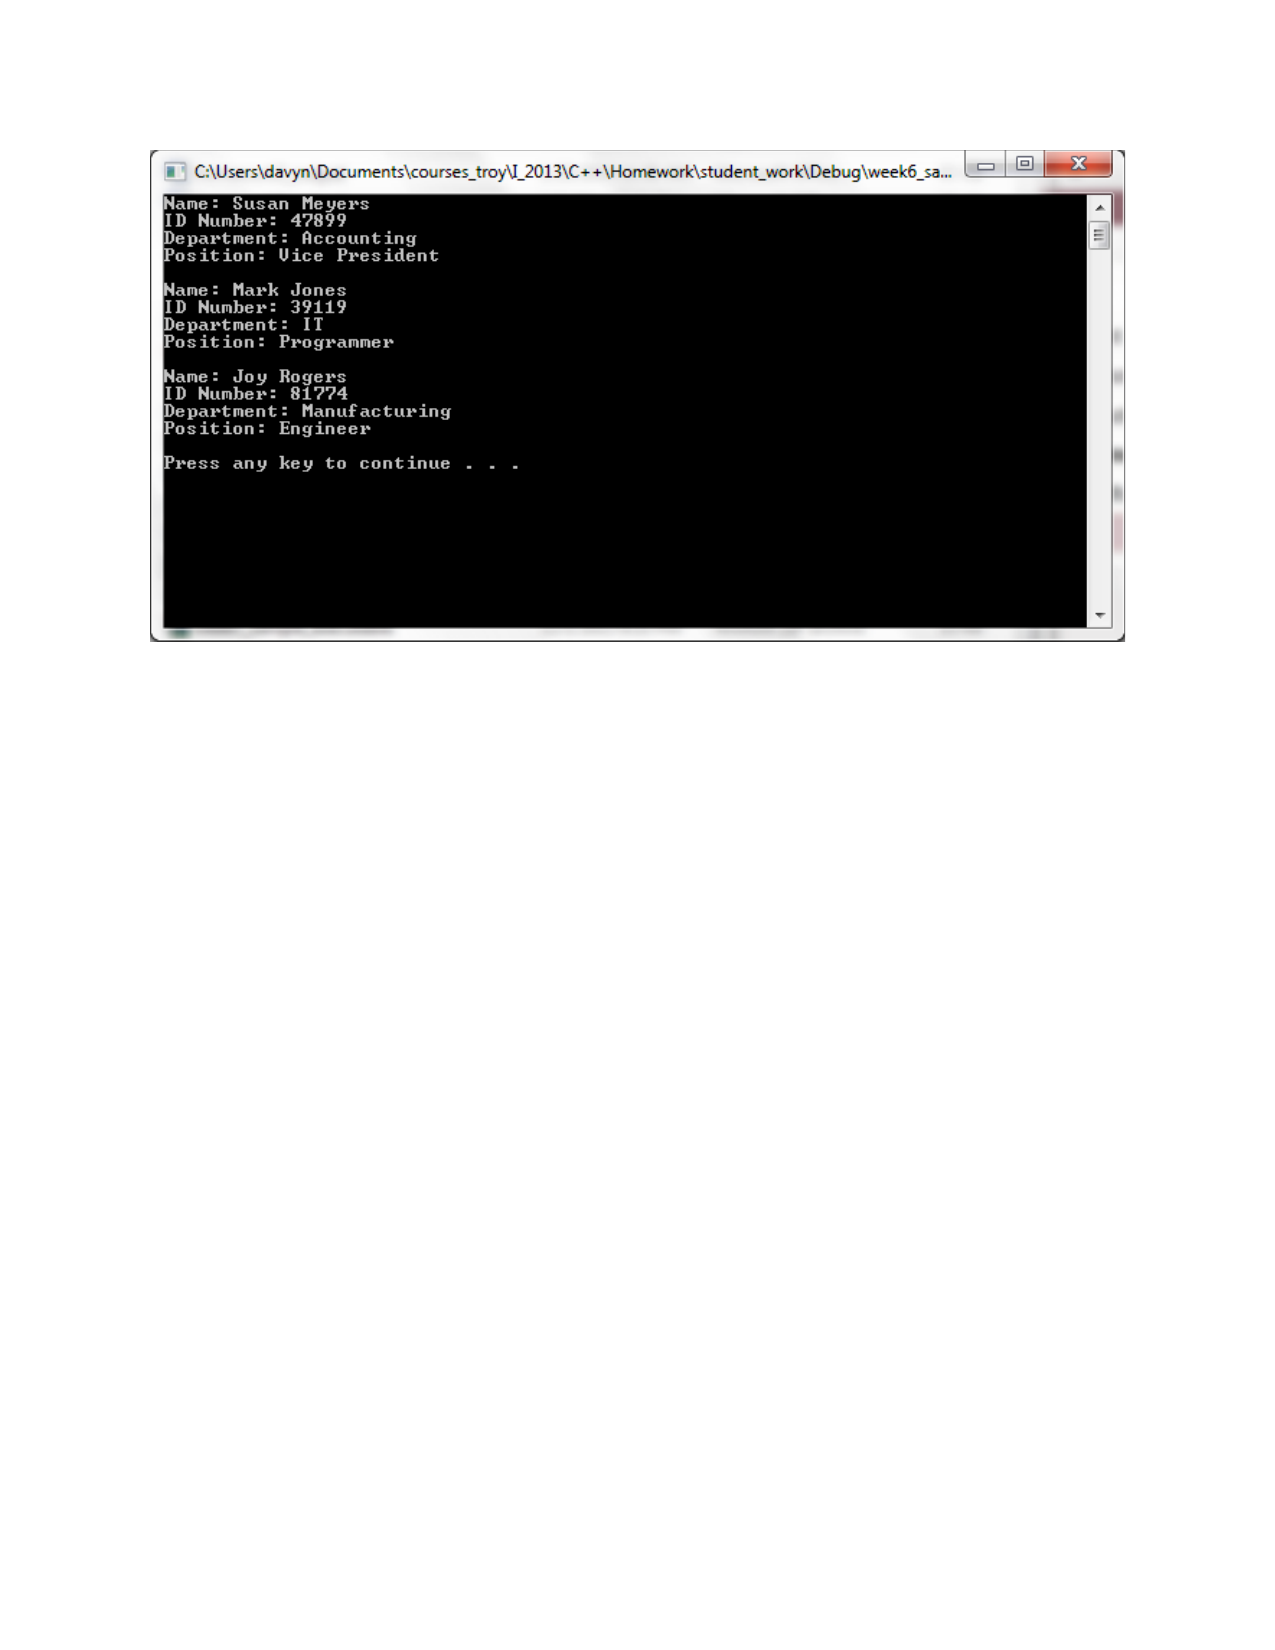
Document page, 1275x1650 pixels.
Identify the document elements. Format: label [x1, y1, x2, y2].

picture [150, 150, 1125, 642]
